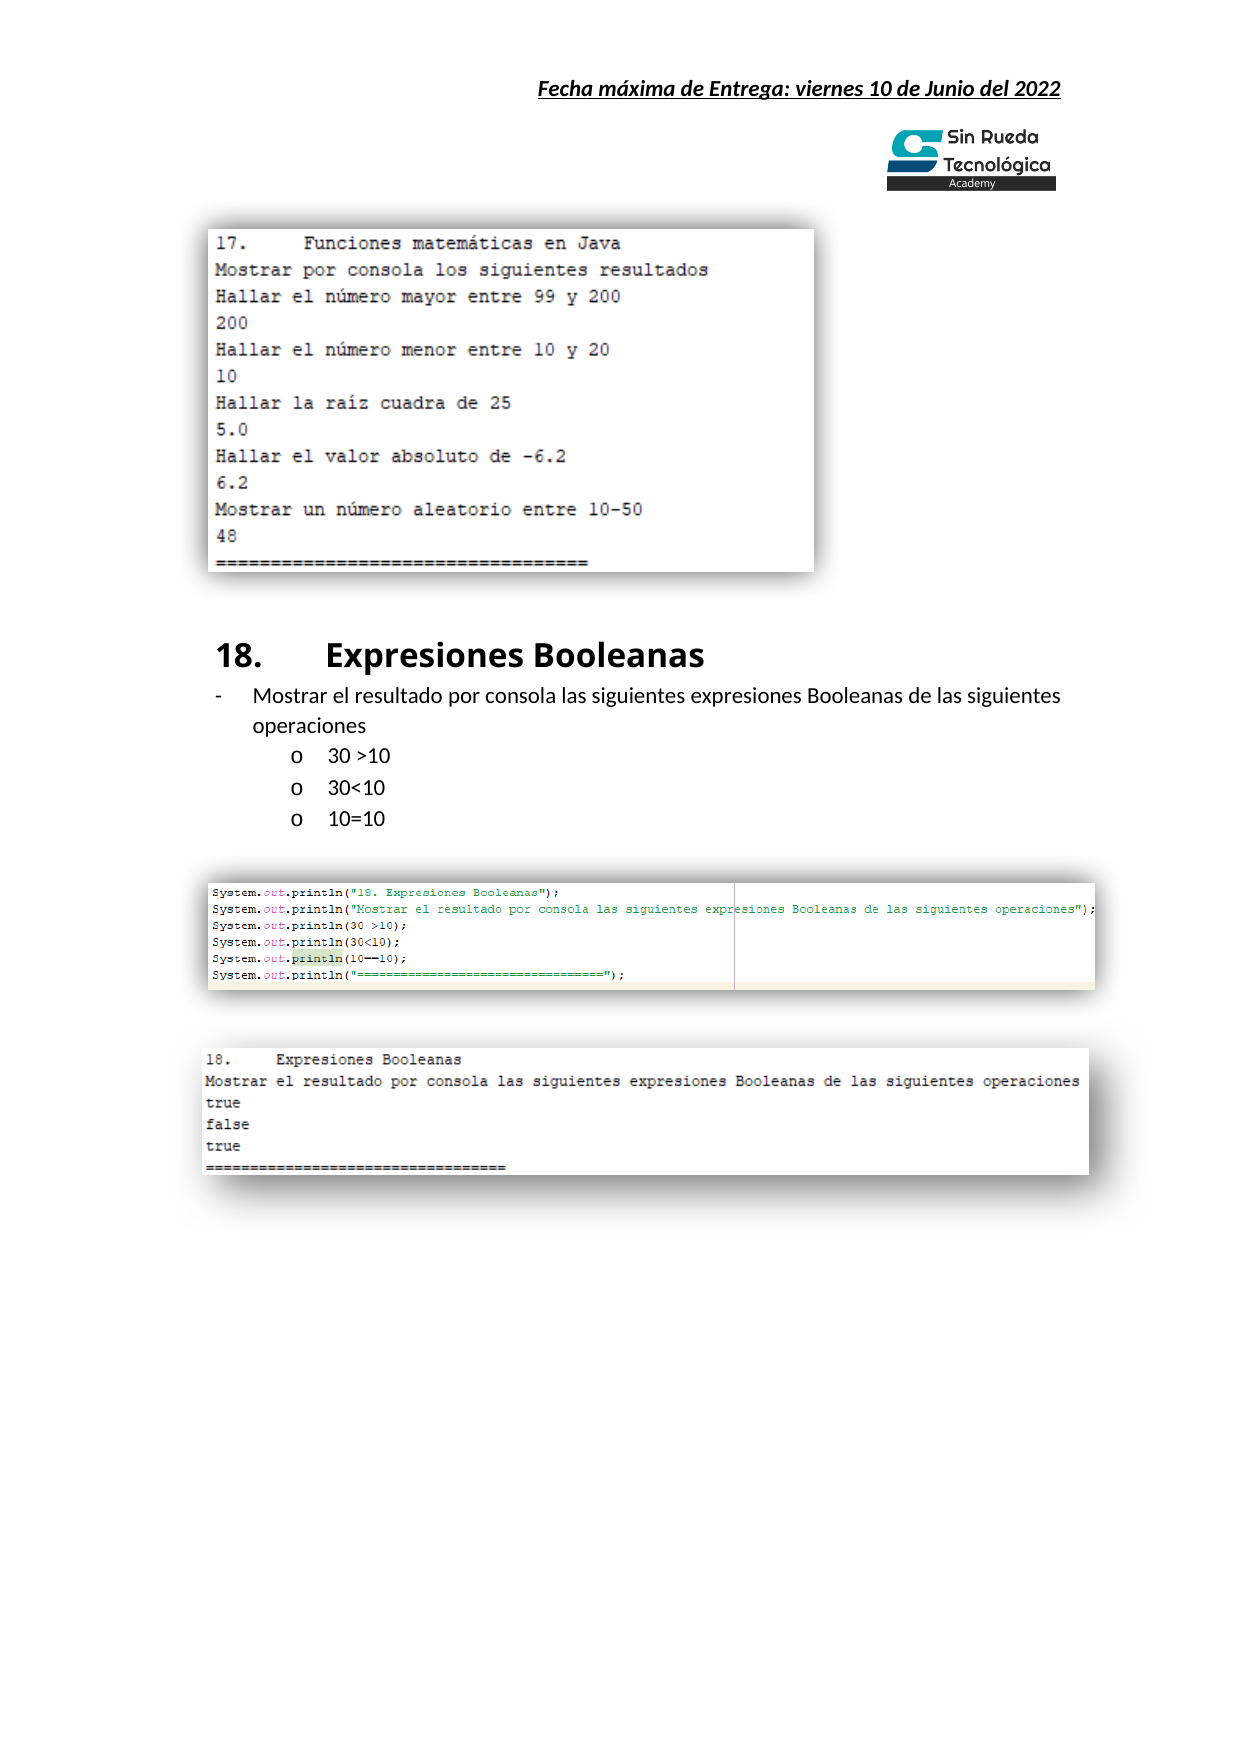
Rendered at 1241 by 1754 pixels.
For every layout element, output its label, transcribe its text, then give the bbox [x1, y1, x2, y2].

list 30<10 [290, 773, 1063, 802]
list Mostrar el resultado por consola las siguientes expresiones Booleanas de las siguientes operaciones [215, 681, 1063, 739]
list 30 >10 [290, 742, 1063, 771]
picture [208, 229, 814, 572]
picture [208, 883, 1095, 990]
picture [202, 1048, 1089, 1175]
subtitle Expresiones Booleanas [215, 632, 1063, 678]
picture [877, 122, 1064, 199]
list 10=10 [290, 804, 1063, 834]
